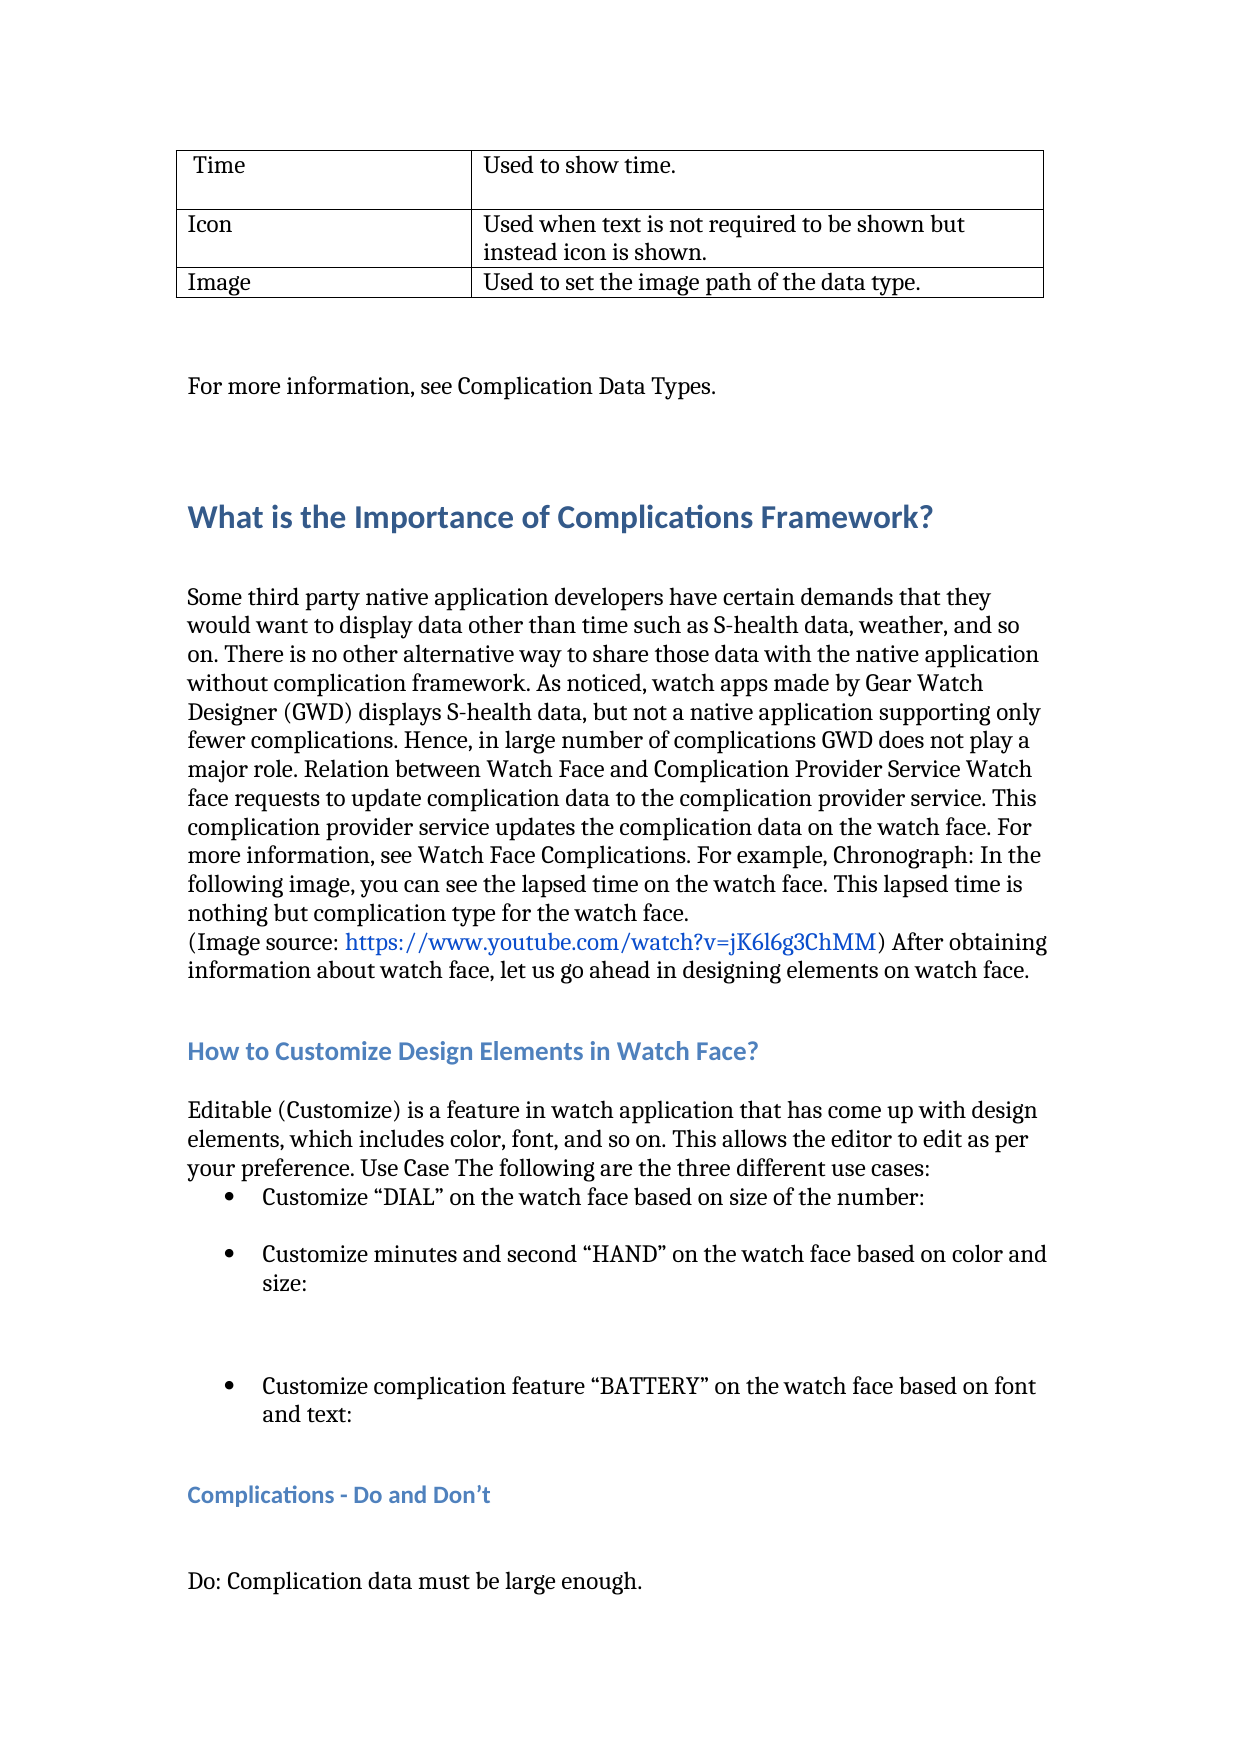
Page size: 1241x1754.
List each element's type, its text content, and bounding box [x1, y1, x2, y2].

text (Image source: https://www.youtube.com/watch?v=jK6l6g3ChMM) After obtaining information about watch face, let us go ahead in designing elements on watch face. [187, 927, 1053, 985]
table_cell Icon [177, 210, 471, 267]
text For more information, see Complication Data Types. [187, 372, 1053, 401]
subtitle What is the Importance of Complications Framework? [187, 496, 1053, 537]
subtitle Complications - Do and Don’t [187, 1479, 1053, 1509]
list Customize minutes and second “HAND” on the watch face based on color and size: [225, 1240, 1053, 1297]
table_cell Used to show time. [472, 151, 1043, 208]
text Editable (Customize) is a feature in watch application that has come up with design elements, which includes color, font, and so on. This allows the editor to edit as per your preference. Use Case The following are the three different use cases: [187, 1096, 1053, 1182]
text Do: Complication data must be large enough. [187, 1567, 1053, 1596]
subtitle How to Customize Design Elements in Watch Face? [187, 1034, 1053, 1067]
table_cell Used when text is not required to be shown but instead icon is shown. [472, 210, 1043, 267]
list Customize “DIAL” on the watch face based on size of the number: [225, 1182, 1053, 1211]
table_cell Image [177, 268, 471, 297]
text Some third party native application developers have certain demands that they would want to display data other than time such as S-health data, weather, and so on. There is no other alternative way to share those data with the native application without complication framework. As noticed, watch apps made by Gear Watch Designer (GWD) displays S-health data, but not a native application supporting only fewer complications. Hence, in large number of complications GWD does not play a major role. Relation between Watch Face and Complication Provider Service Watch face requests to update complication data to the complication provider service. This complication provider service updates the complication data on the watch face. For more information, see Watch Face Complications. For example, Chronograph: In the following image, you can see the lapsed time on the watch face. This lapsed time is nothing but complication type for the watch face. [187, 582, 1053, 927]
table_cell Used to set the image path of the data type. [472, 268, 1043, 297]
table_cell Time [177, 151, 471, 208]
list Customize complication feature “BATTERY” on the watch face based on font and text: [225, 1372, 1053, 1429]
